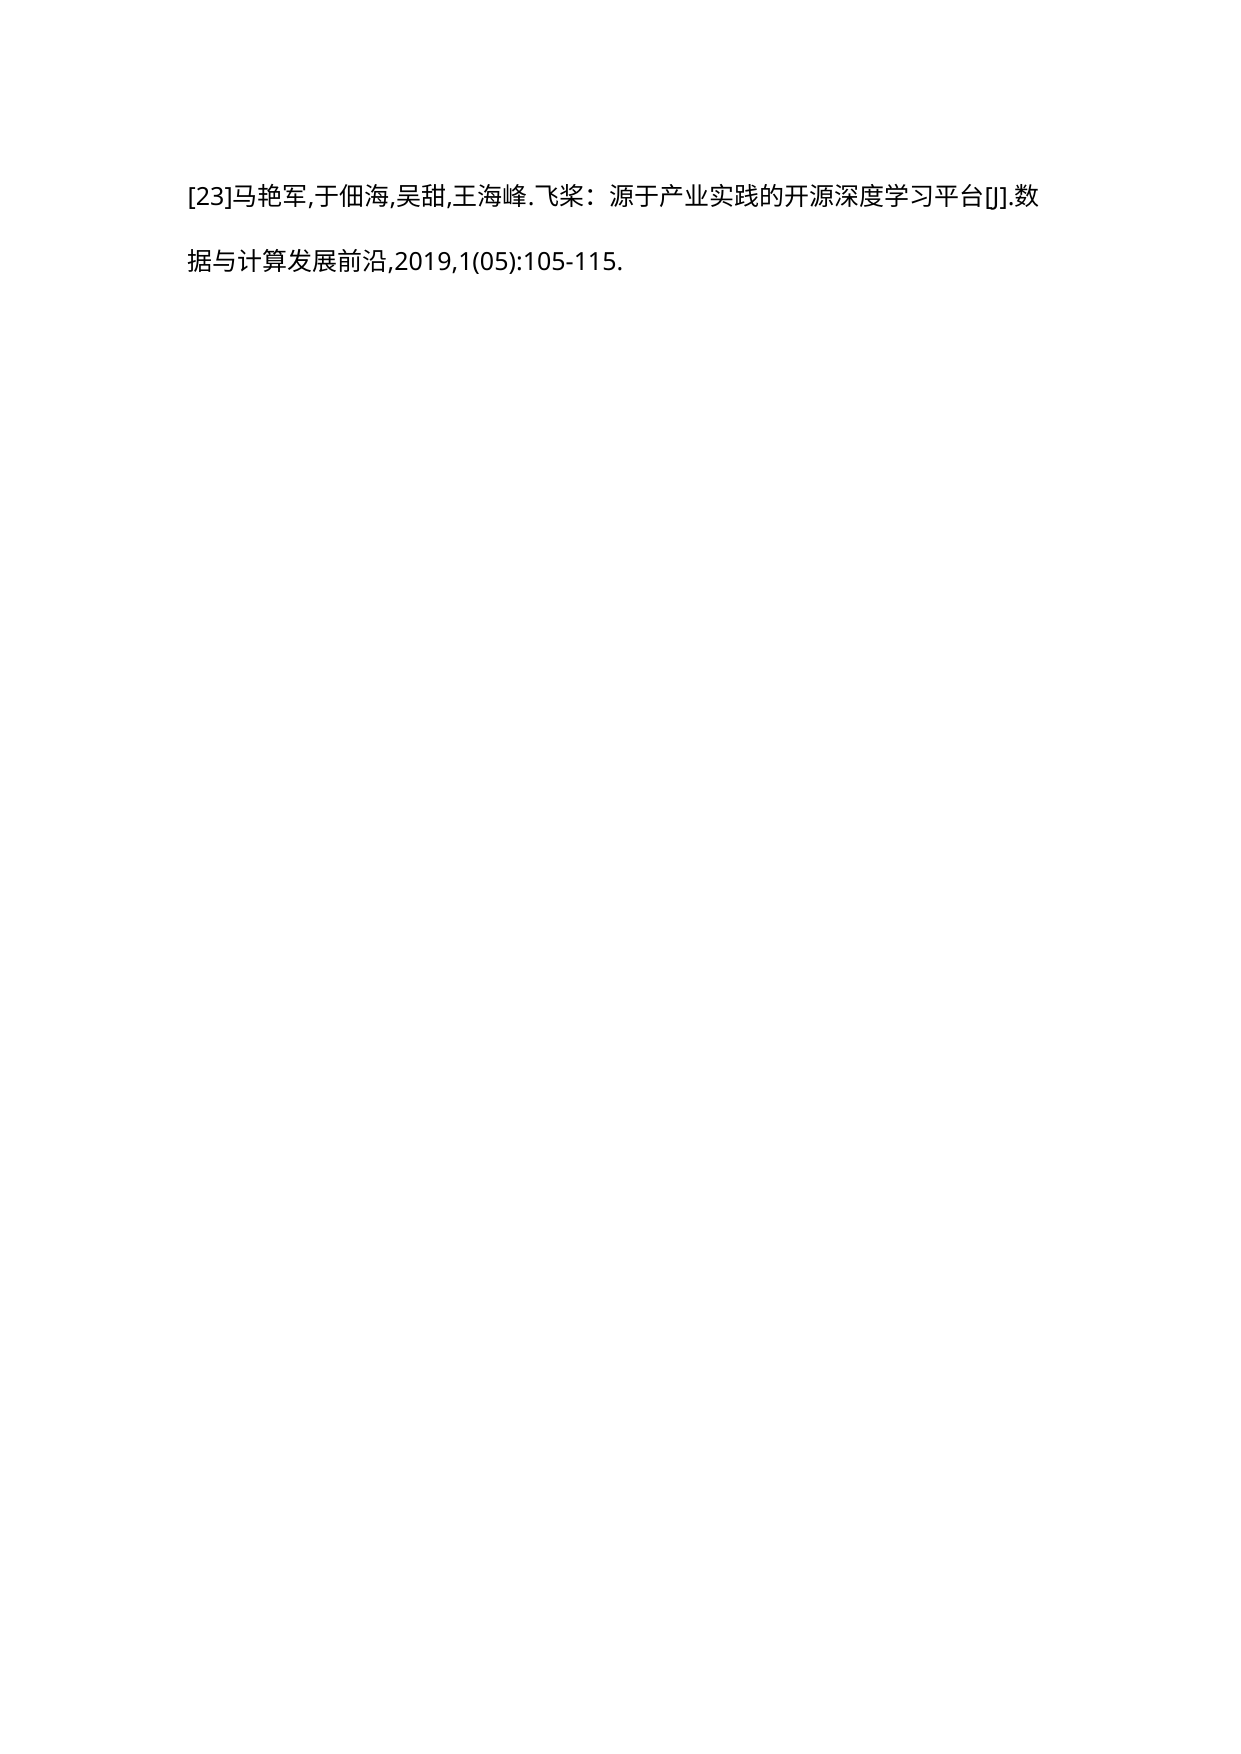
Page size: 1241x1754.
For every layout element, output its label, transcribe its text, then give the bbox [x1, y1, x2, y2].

list [23]马艳军,于佃海,吴甜,王海峰.飞桨：源于产业实践的开源深度学习平台[J].数据与计算发展前沿,2019,1(05):105-115. [187, 162, 1053, 292]
